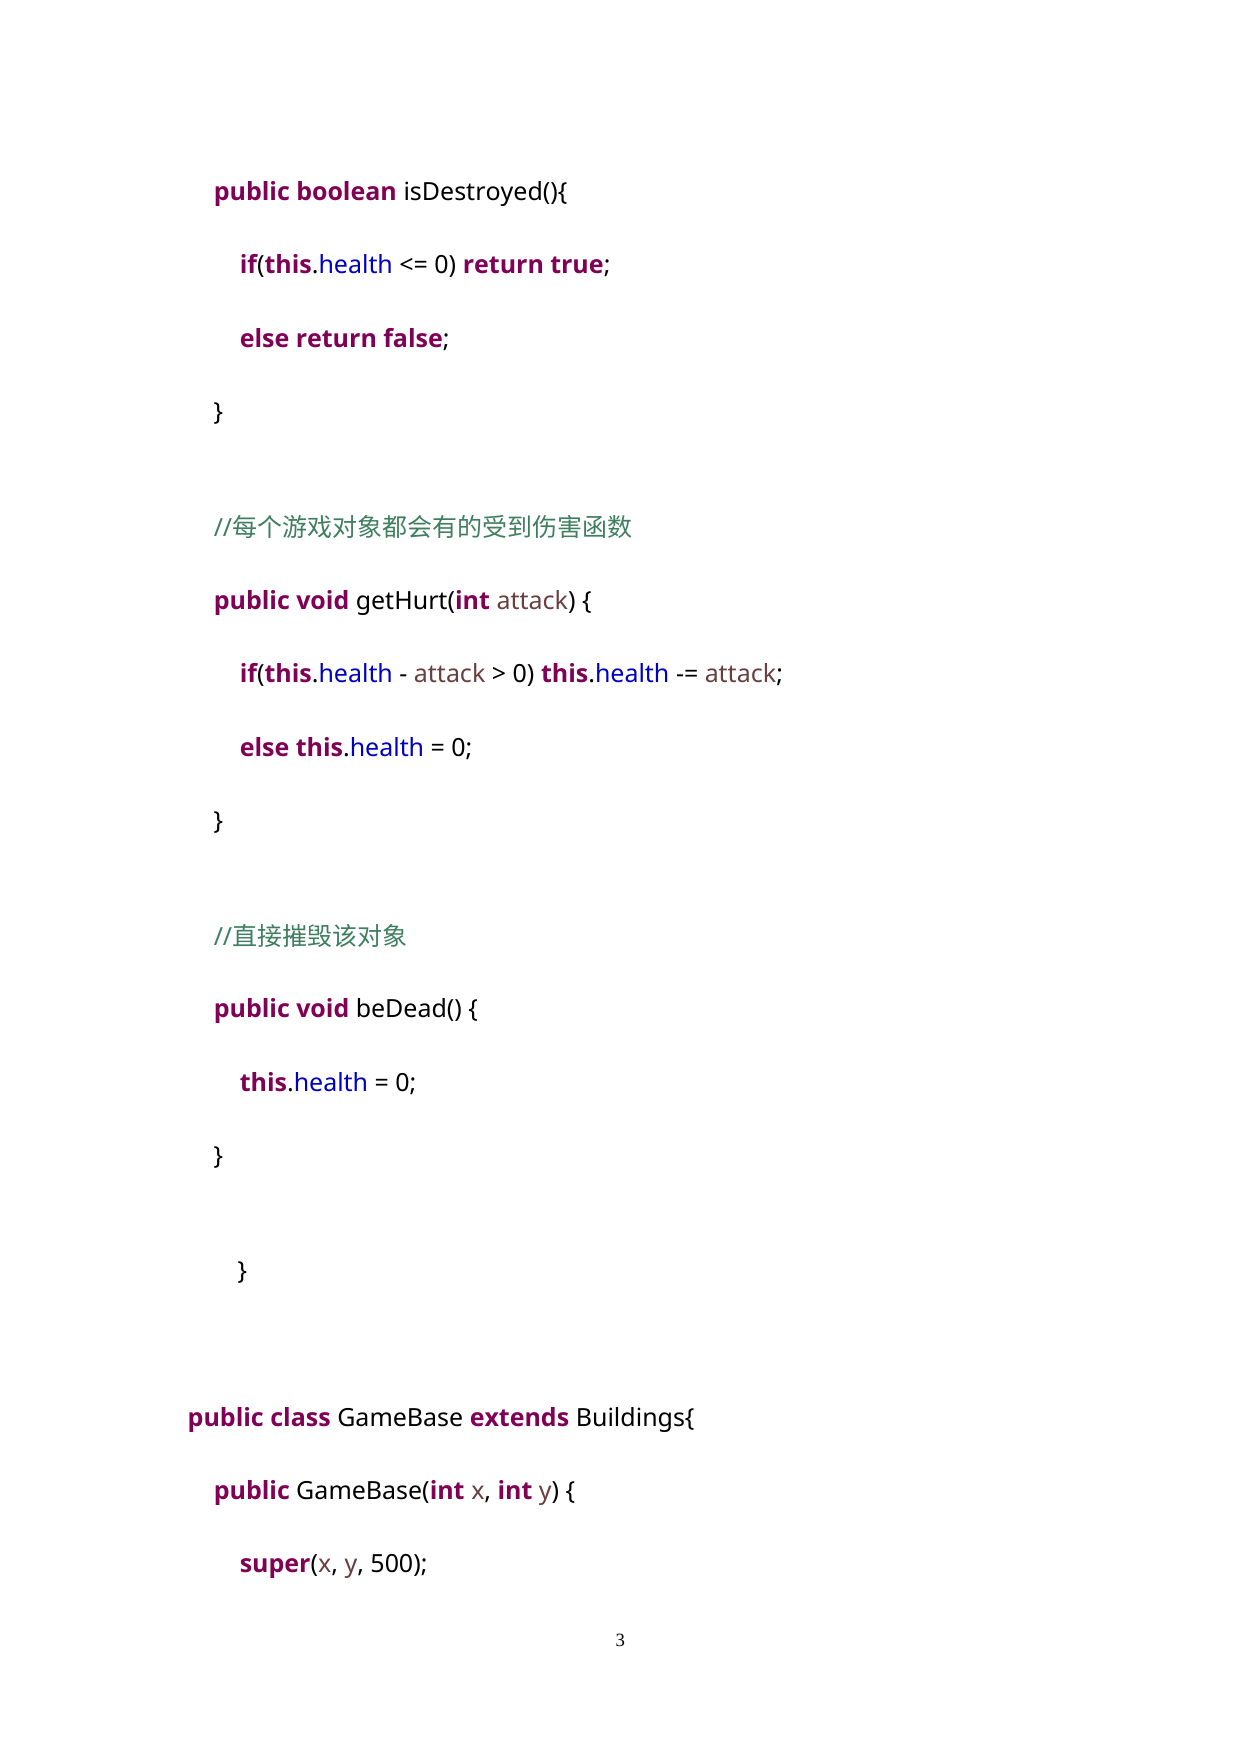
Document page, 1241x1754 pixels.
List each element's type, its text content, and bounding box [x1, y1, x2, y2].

text super(x, y, 500); [187, 1531, 1053, 1596]
list } [187, 1237, 1053, 1302]
text public void beDead() { [187, 976, 1053, 1041]
text public void getHurt(int attack) { [187, 567, 1053, 632]
text public class GameBase extends Buildings{ [187, 1384, 1053, 1449]
text if(this.health <= 0) return true; [187, 232, 1053, 297]
text this.health = 0; [187, 1049, 1053, 1114]
text else return false; [187, 305, 1053, 370]
text } [187, 787, 1053, 852]
text //直接摧毁该对象 [187, 902, 1053, 967]
text public GameBase(int x, int y) { [187, 1457, 1053, 1522]
text } [187, 1123, 1053, 1188]
text } [187, 378, 1053, 443]
text if(this.health - attack > 0) this.health -= attack; [187, 640, 1053, 705]
text else this.health = 0; [187, 714, 1053, 779]
text //每个游戏对象都会有的受到伤害函数 [187, 493, 1053, 558]
text public boolean isDestroyed(){ [187, 158, 1053, 223]
